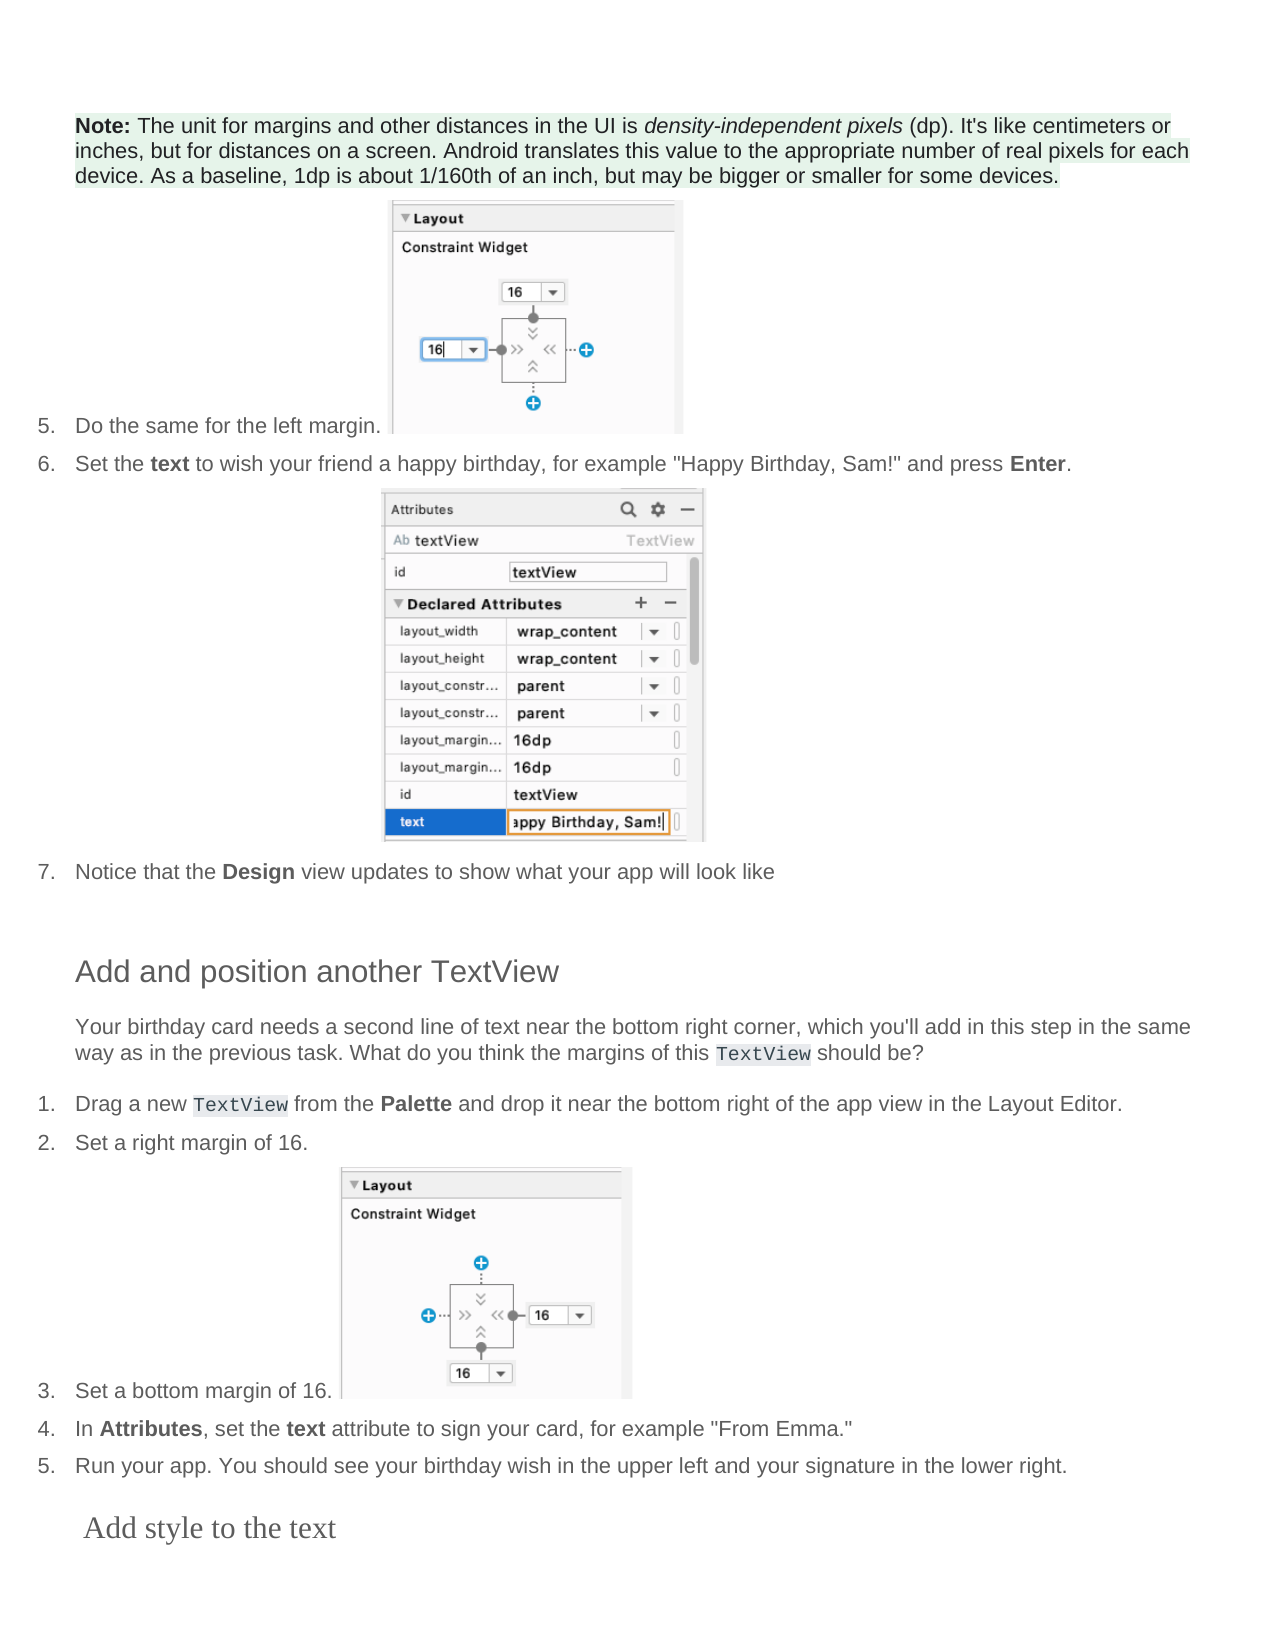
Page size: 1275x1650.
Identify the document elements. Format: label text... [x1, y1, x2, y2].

list Set a right margin of 16. [37, 1130, 1200, 1155]
picture [387, 200, 684, 434]
picture [381, 488, 707, 842]
list Notice that the Design view updates to show what your app will look like [37, 859, 1200, 884]
list Set the text to wish your friend a happy birthday, for example "Happy Birthday, Sam!" and press Enter. [37, 451, 1200, 476]
list Set a bottom margin of 16. [37, 1167, 1200, 1403]
list Drag a new TextView from the Palette and drop it near the bottom right of the app view in the Layout Editor. [37, 1091, 1200, 1117]
list In Attributes, set the text attribute to sign your card, for example "From Emma." [37, 1416, 1200, 1441]
picture [338, 1167, 633, 1399]
list Run your app. You should see your birthday wish in the upper left and your signature in the lower right. [37, 1453, 1200, 1478]
text Your birthday card needs a second line of text near the bottom right corner, which you'll add in this step in the same way as in the previous task. What do you think the margins of this TextView should be? [75, 1014, 1200, 1066]
text Add and position another TextView [75, 953, 1200, 989]
text Add style to the text [75, 1510, 1200, 1546]
